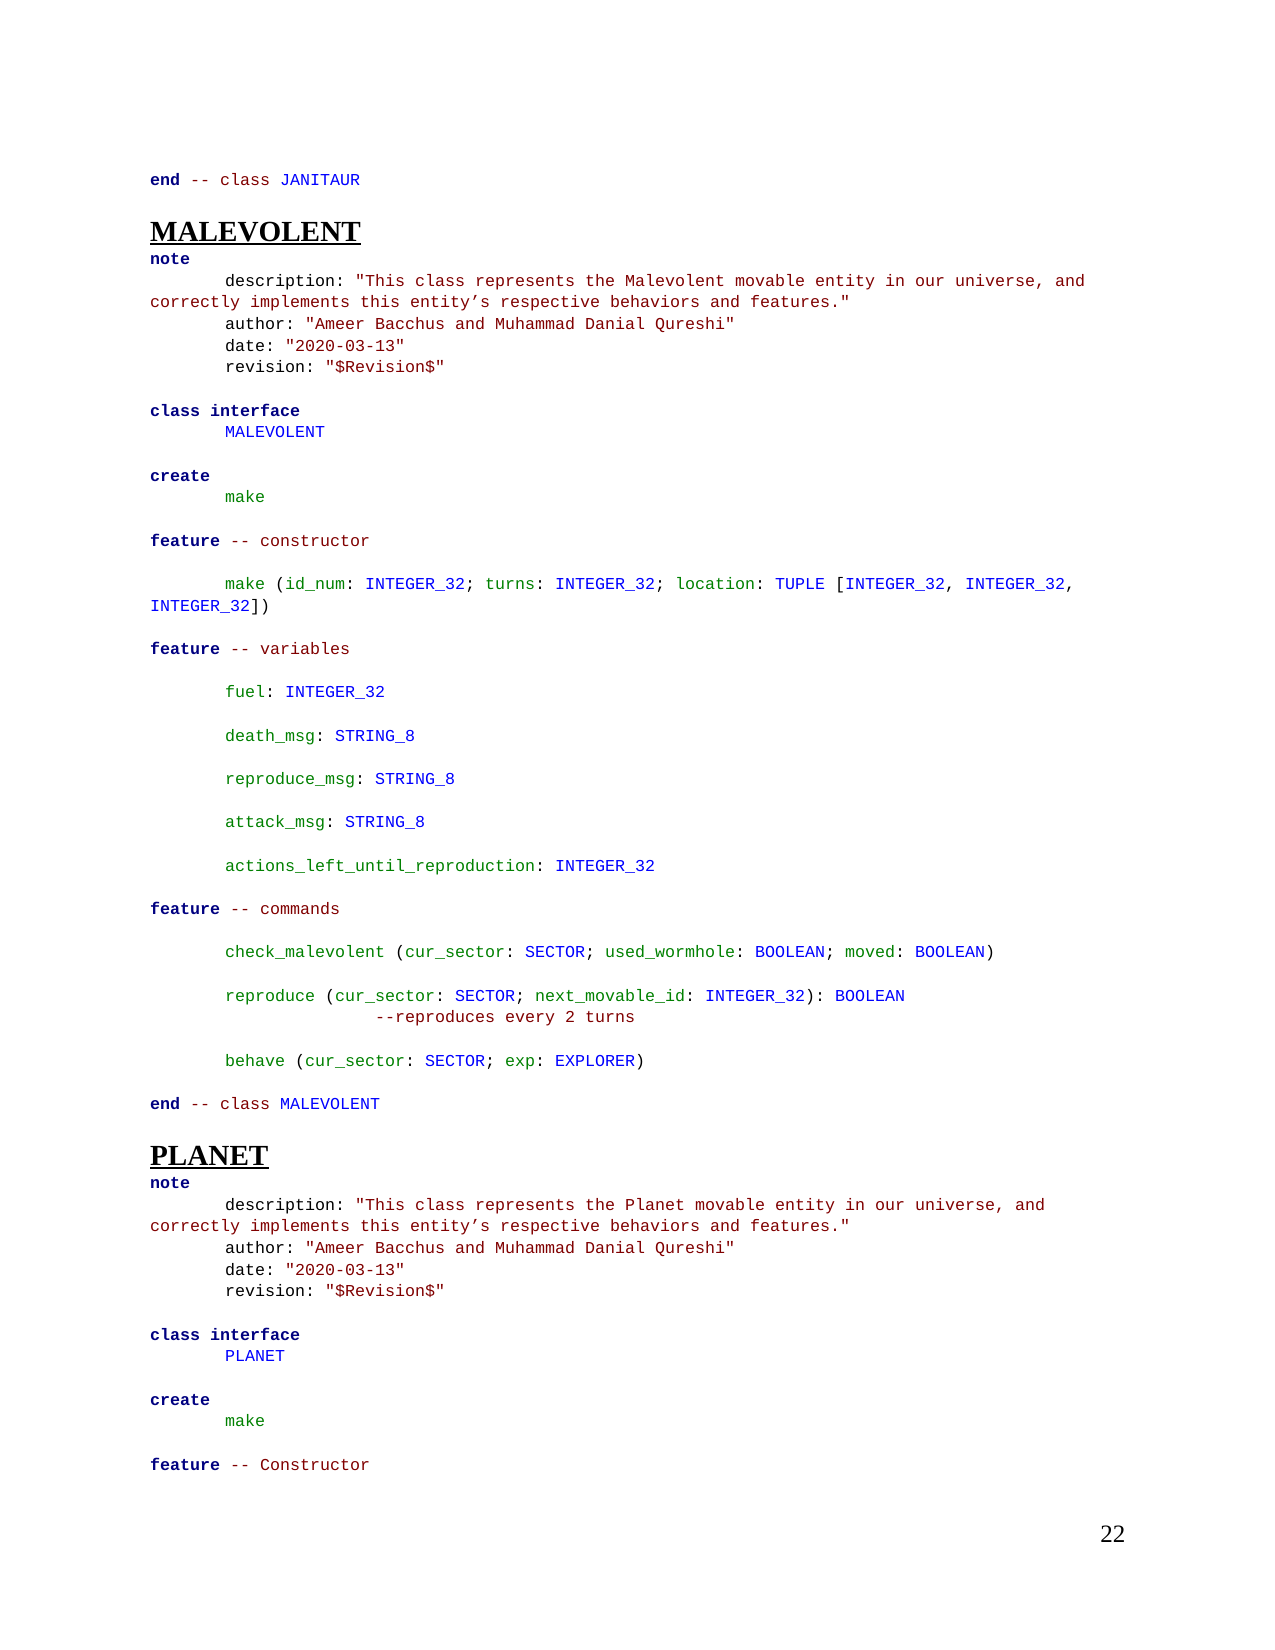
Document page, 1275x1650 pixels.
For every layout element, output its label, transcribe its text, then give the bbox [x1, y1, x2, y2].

text MALEVOLENT note description: "This class represents the Malevolent movable entity in our universe, and correctly implements this entity’s respective behaviors and features." author: "Ameer Bacchus and Muhammad Danial Qureshi" date: "2020-03-13" revision: "$Revision$" class interface MALEVOLENT create make feature -- constructor make (id_num: INTEGER_32; turns: INTEGER_32; location: TUPLE [INTEGER_32, INTEGER_32, INTEGER_32]) feature -- variables fuel: INTEGER_32 death_msg: STRING_8 reproduce_msg: STRING_8 attack_msg: STRING_8 actions_left_until_reproduction: INTEGER_32 feature -- commands check_malevolent (cur_sector: SECTOR; used_wormhole: BOOLEAN; moved: BOOLEAN) reproduce (cur_sector: SECTOR; next_movable_id: INTEGER_32): BOOLEAN --reproduces every 2 turns behave (cur_sector: SECTOR; exp: EXPLORER) end -- class MALEVOLENT [150, 214, 1125, 1114]
